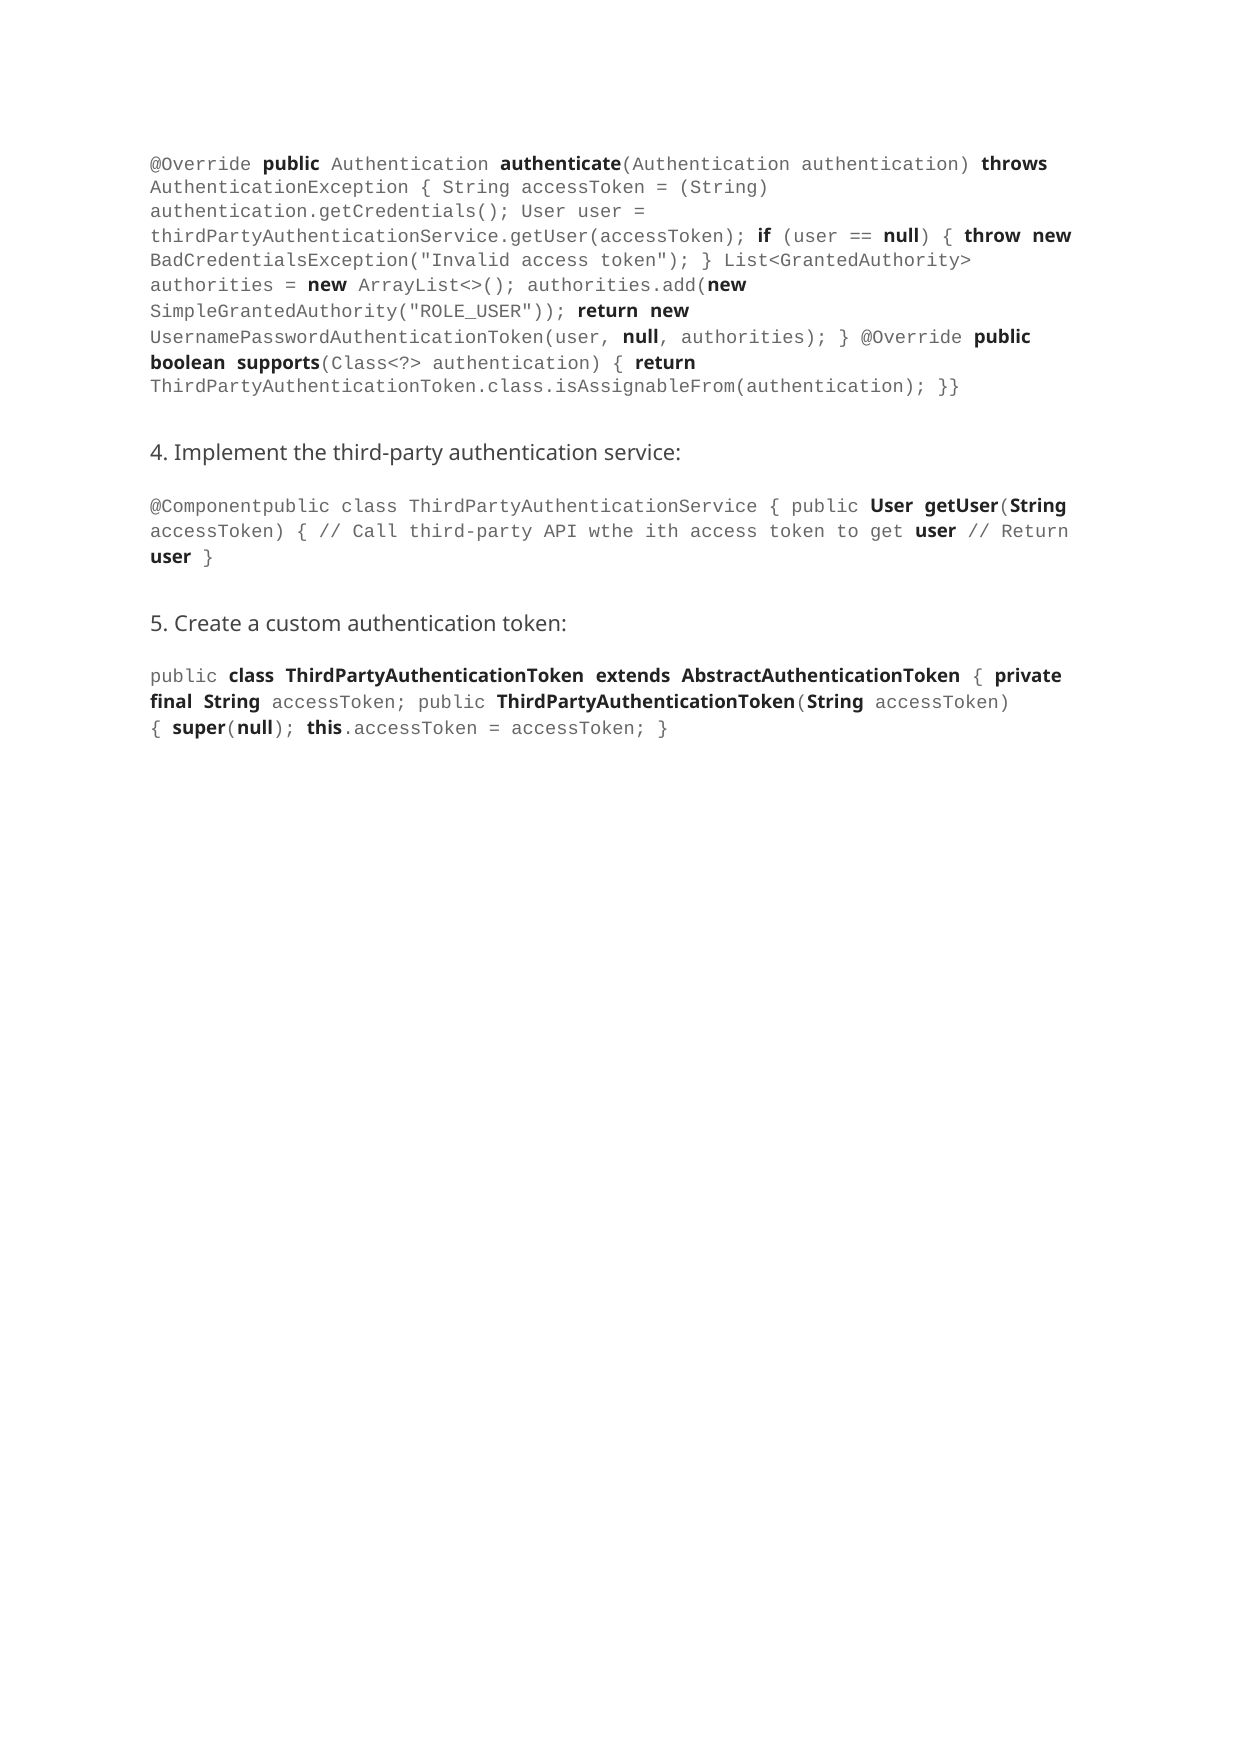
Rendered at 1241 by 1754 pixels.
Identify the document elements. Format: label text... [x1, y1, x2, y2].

text 4. Implement the third-party authentication service: [150, 423, 1090, 467]
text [150, 150, 1090, 398]
text 5. Create a custom authentication token: [150, 594, 1090, 638]
text public class ThirdPartyAuthenticationToken extends AbstractAuthenticationToken { private final String accessToken; public ThirdPartyAuthenticationToken(String accessToken) { super(null); this.accessToken = accessToken; } [150, 663, 1090, 740]
text @Componentpublic class ThirdPartyAuthenticationService { public User getUser(String accessToken) { // Call third-party API wthe ith access token to get user // Return user } [150, 492, 1090, 569]
